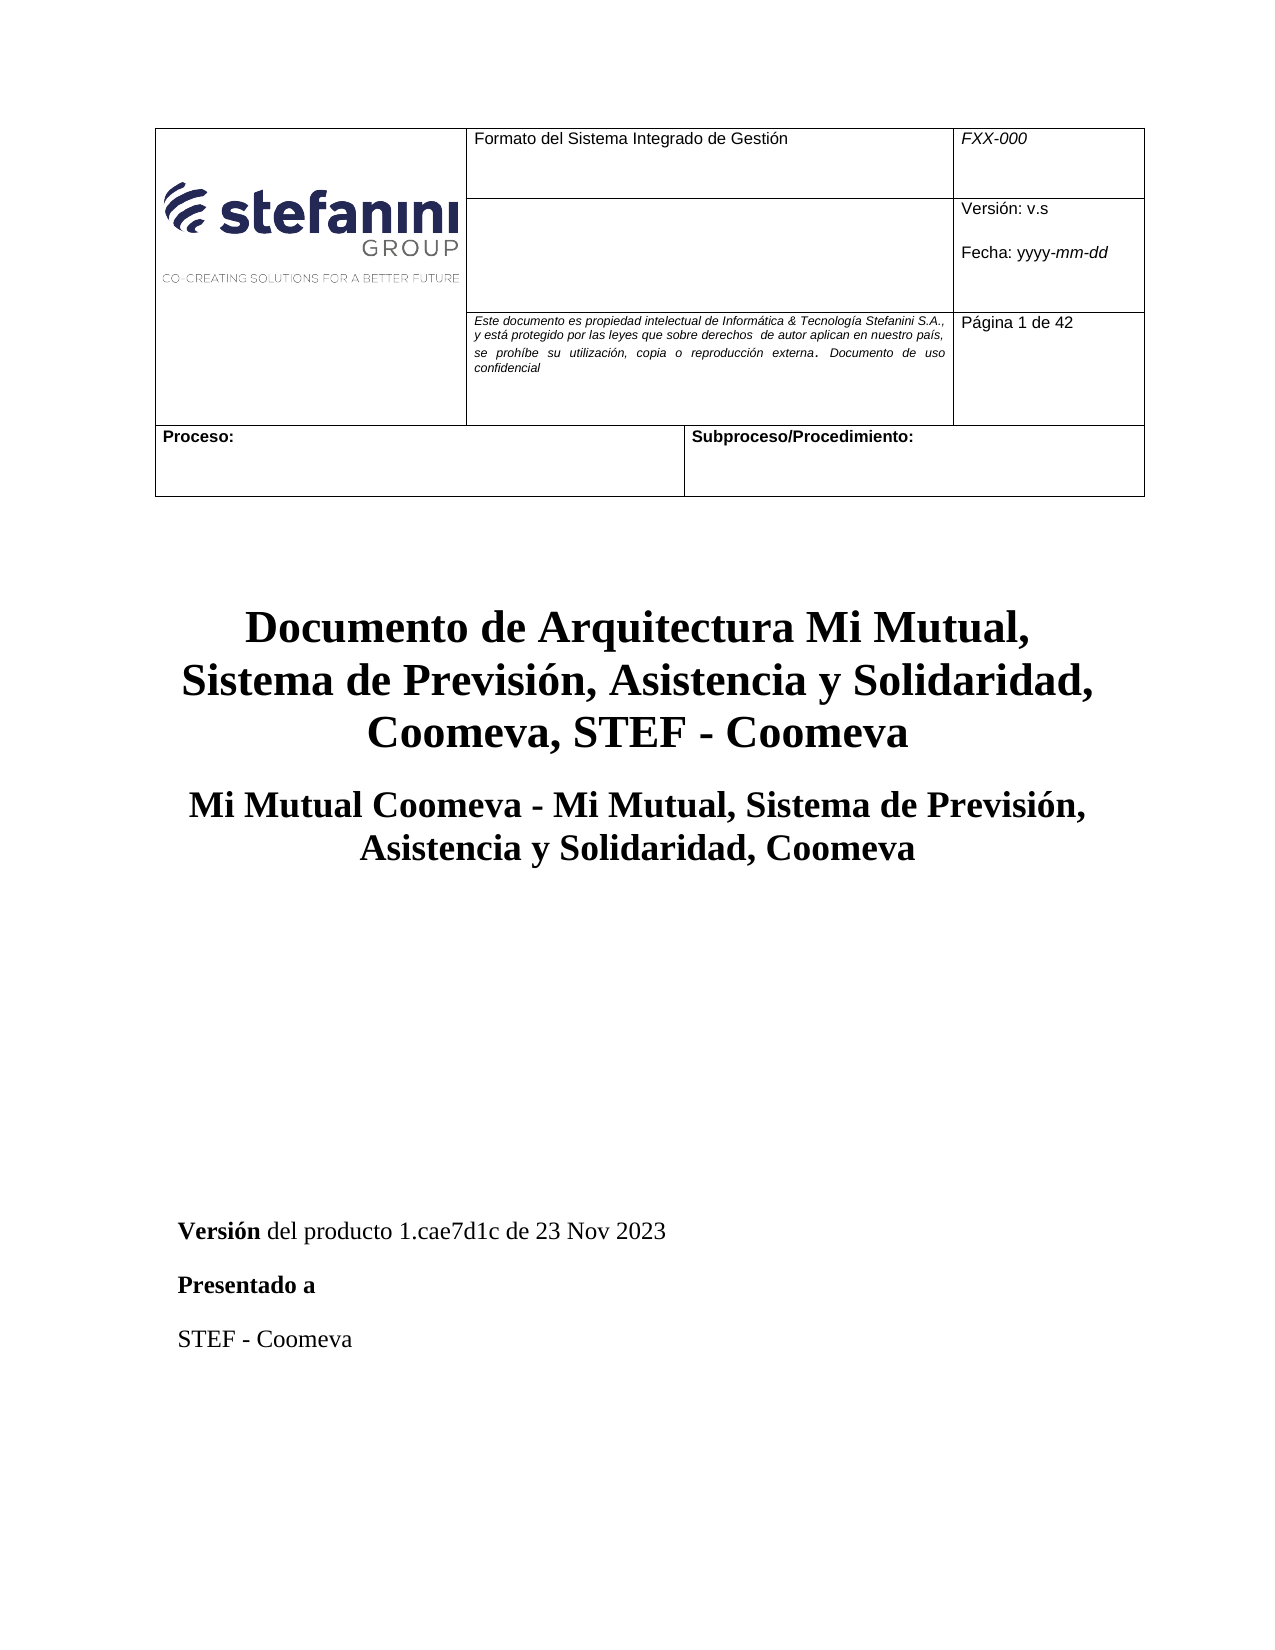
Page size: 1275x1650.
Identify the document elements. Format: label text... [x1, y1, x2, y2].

text STEF - Coomeva [177, 1324, 1098, 1352]
subtitle Mi Mutual Coomeva - Mi Mutual, Sistema de Previsión, Asistencia y Solidaridad, Coomeva [177, 782, 1098, 869]
title Documento de Arquitectura Mi Mutual, Sistema de Previsión, Asistencia y Solidaridad, Coomeva, STEF - Coomeva [177, 599, 1098, 757]
text Presentado a [177, 1270, 1098, 1299]
picture [162, 182, 460, 286]
text Versión del producto 1.cae7d1c de 23 Nov 2023 [177, 1216, 1098, 1245]
